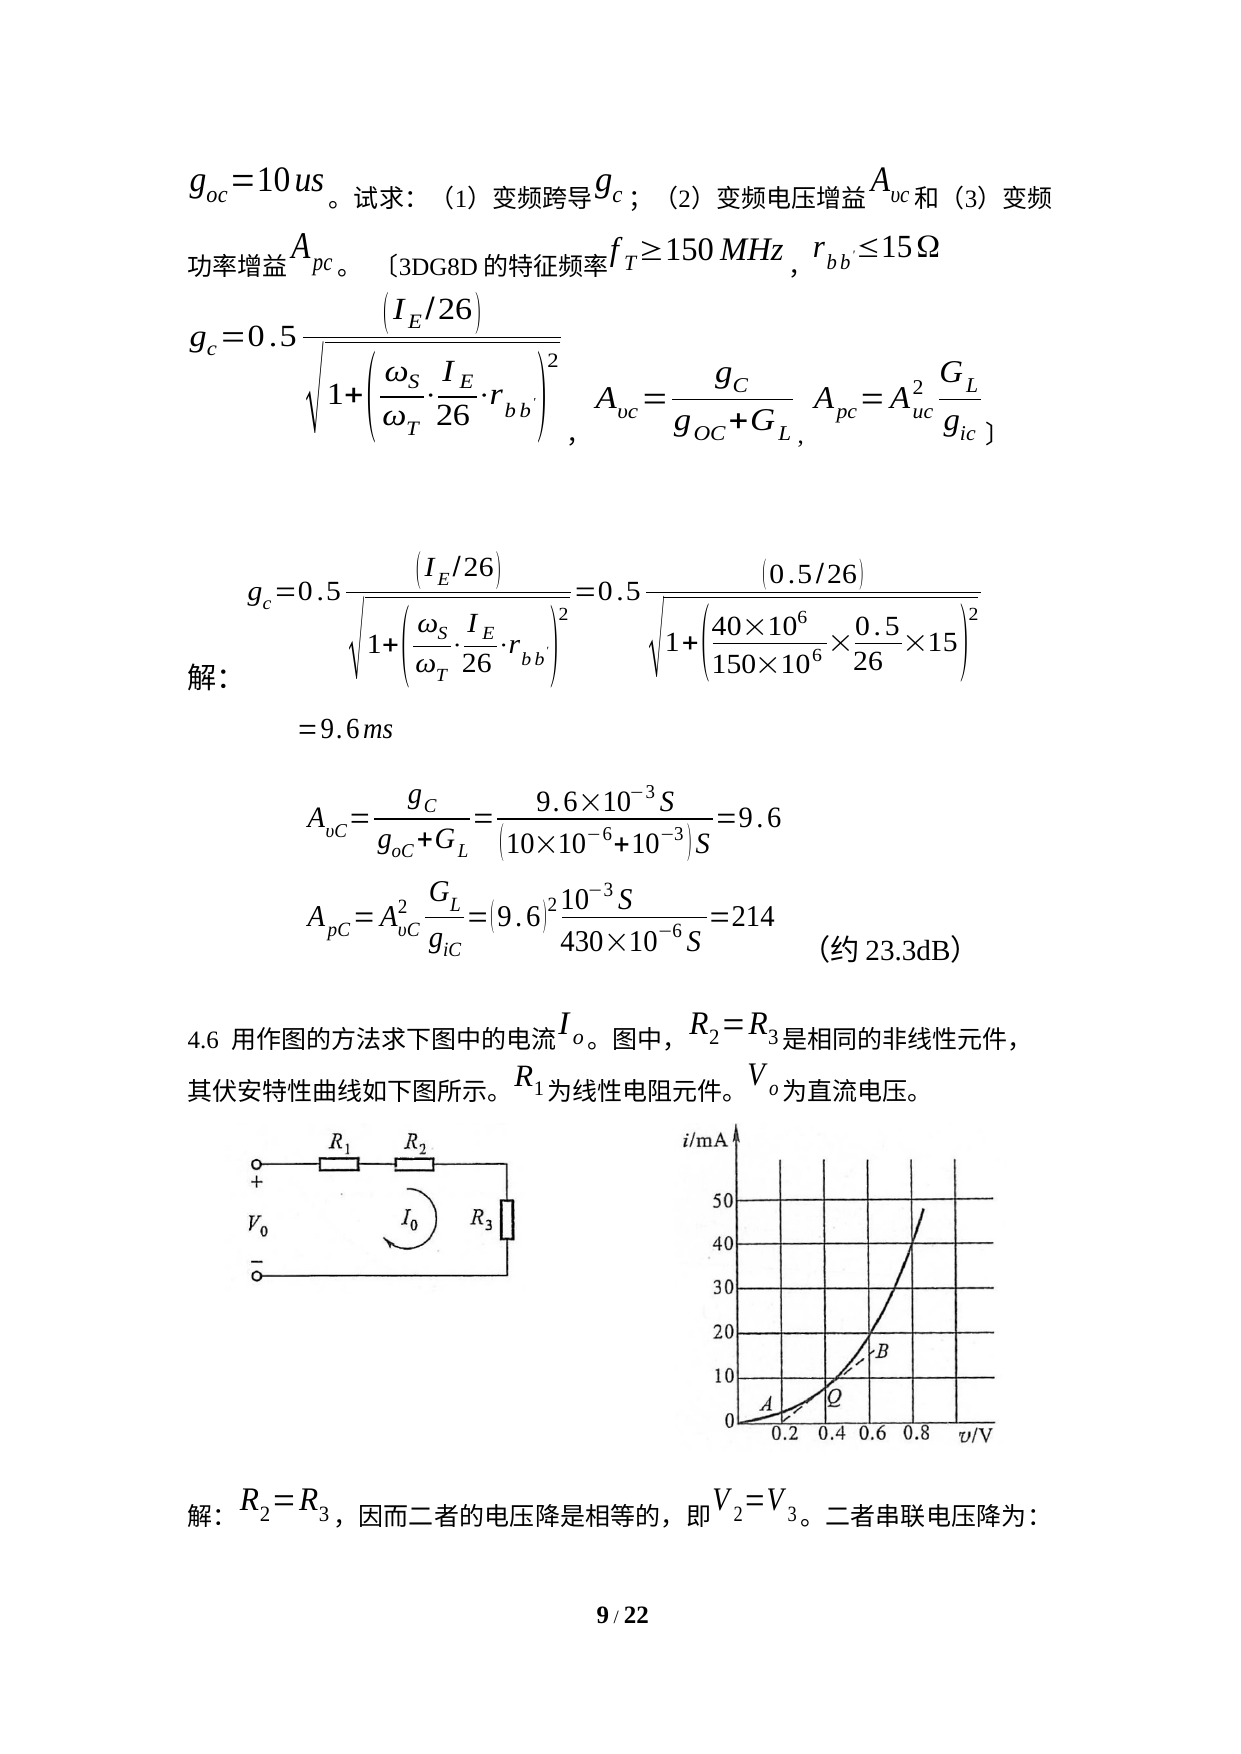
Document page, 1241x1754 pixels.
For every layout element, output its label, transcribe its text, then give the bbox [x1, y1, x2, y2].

text 解： [187, 550, 1053, 713]
picture [225, 1123, 525, 1294]
text ，, 〕 [187, 290, 1053, 453]
text （约23.3dB） [187, 875, 1053, 973]
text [187, 160, 1053, 290]
picture [673, 1123, 1007, 1452]
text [187, 1482, 1053, 1547]
text 4.6 用作图的方法求下图中的电流。图中，是相同的非线性元件，其伏安特性曲线如下图所示。为线性电阻元件。为直流电压。 [187, 1005, 1053, 1107]
